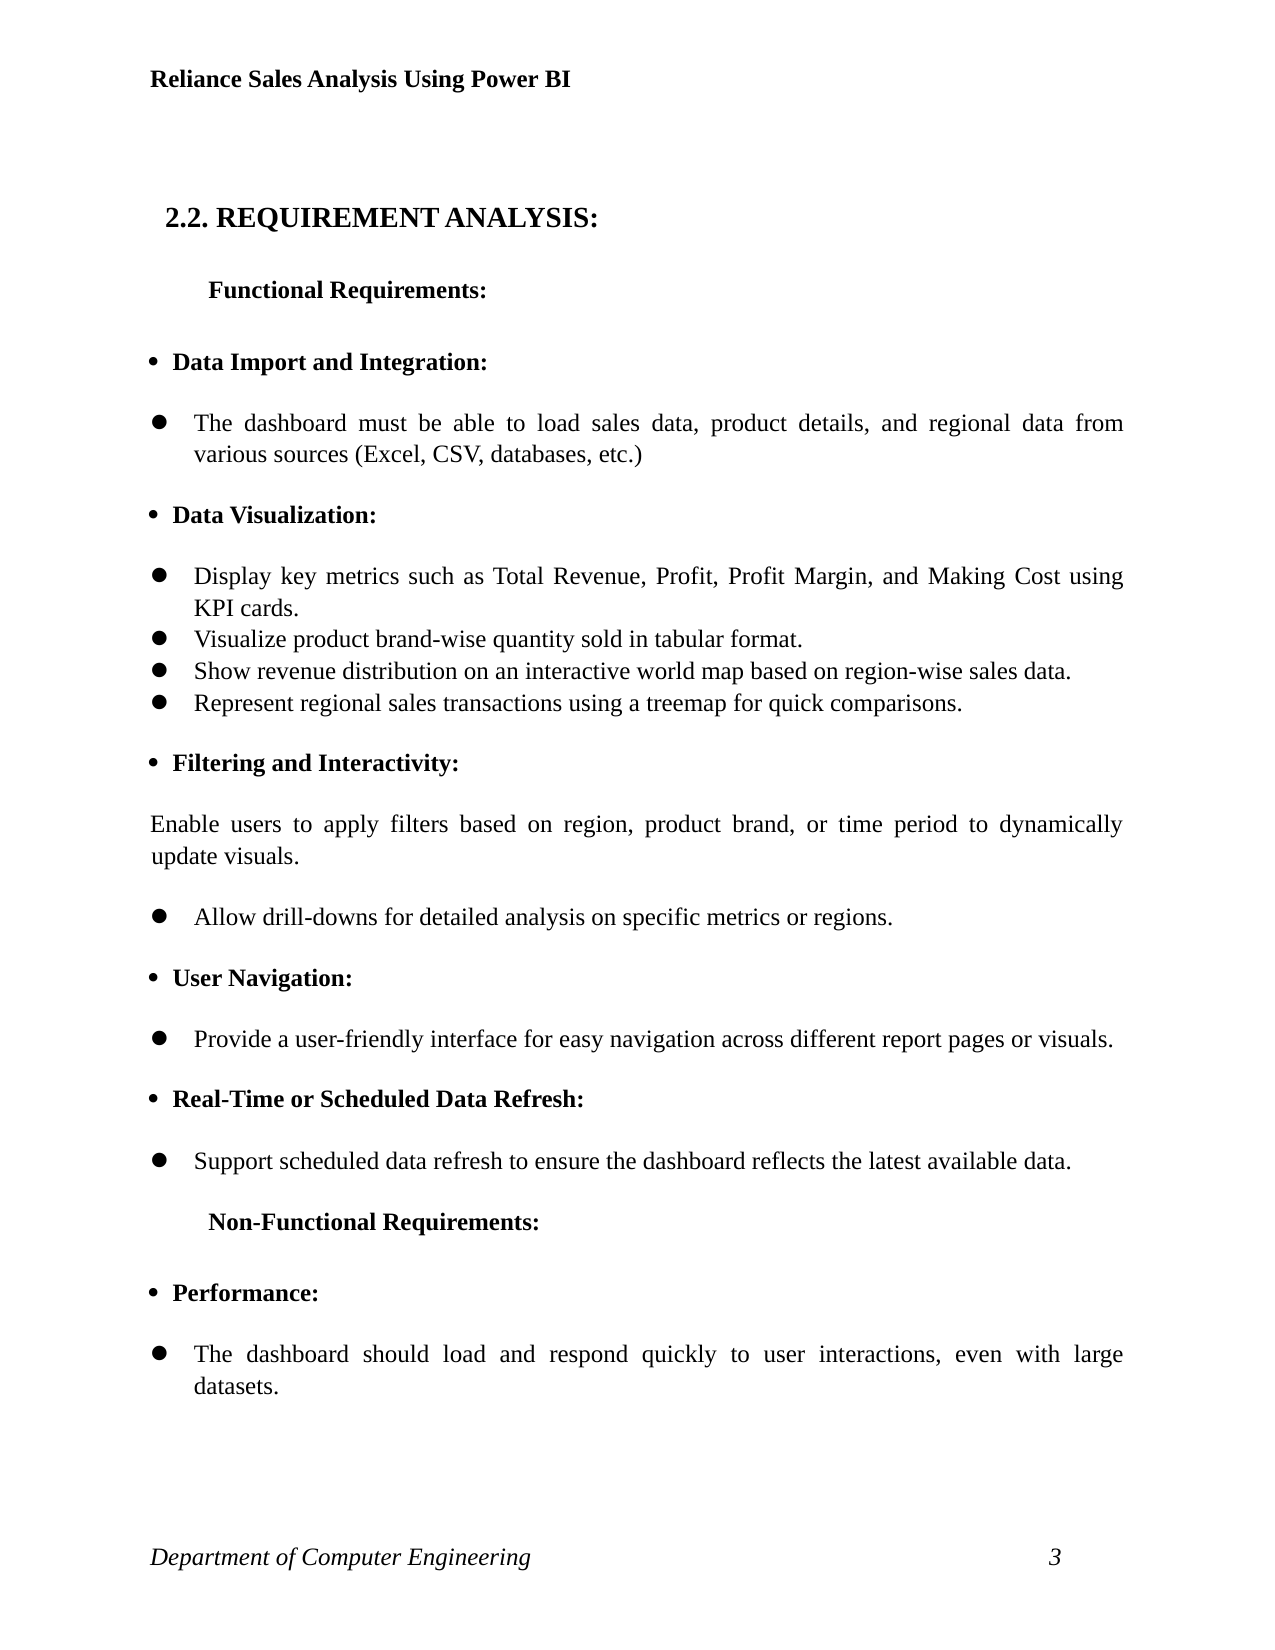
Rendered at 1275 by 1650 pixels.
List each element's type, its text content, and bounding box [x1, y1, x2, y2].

list Represent regional sales transactions using a treemap for quick comparisons. [150, 688, 1125, 716]
text · Real-Time or Scheduled Data Refresh: [149, 1084, 1125, 1113]
list The dashboard must be able to load sales data, product details, and regional data from various sources (Excel, CSV, databases, etc.) [150, 408, 1125, 468]
list Support scheduled data refresh to ensure the dashboard reflects the latest available data. [150, 1146, 1125, 1174]
text · Data Visualization: [149, 500, 1125, 529]
list The dashboard should load and respond quickly to user interactions, even with large datasets. [150, 1339, 1125, 1399]
text Non-Functional Requirements: [208, 1207, 1125, 1235]
list Display key metrics such as Total Revenue, Profit, Profit Margin, and Making Cost using KPI cards. [150, 561, 1125, 622]
text 2.2. REQUIREMENT ANALYSIS: [165, 200, 1125, 233]
list Show revenue distribution on an interactive world map based on region-wise sales data. [150, 656, 1125, 685]
list Provide a user-friendly interface for easy navigation across different report pages or visuals. [150, 1024, 1125, 1053]
list Allow drill-downs for detailed analysis on specific metrics or regions. [150, 902, 1125, 931]
text · Performance: [149, 1278, 1125, 1307]
text Functional Requirements: [208, 275, 1125, 304]
text · Filtering and Interactivity: [149, 748, 1125, 777]
list Visualize product brand-wise quantity sold in tabular format. [150, 624, 1125, 653]
text · User Navigation: [149, 963, 1125, 991]
text Enable users to apply filters based on region, product brand, or time period to dynamically update visuals. [150, 809, 1125, 870]
text · Data Import and Integration: [149, 347, 1125, 375]
